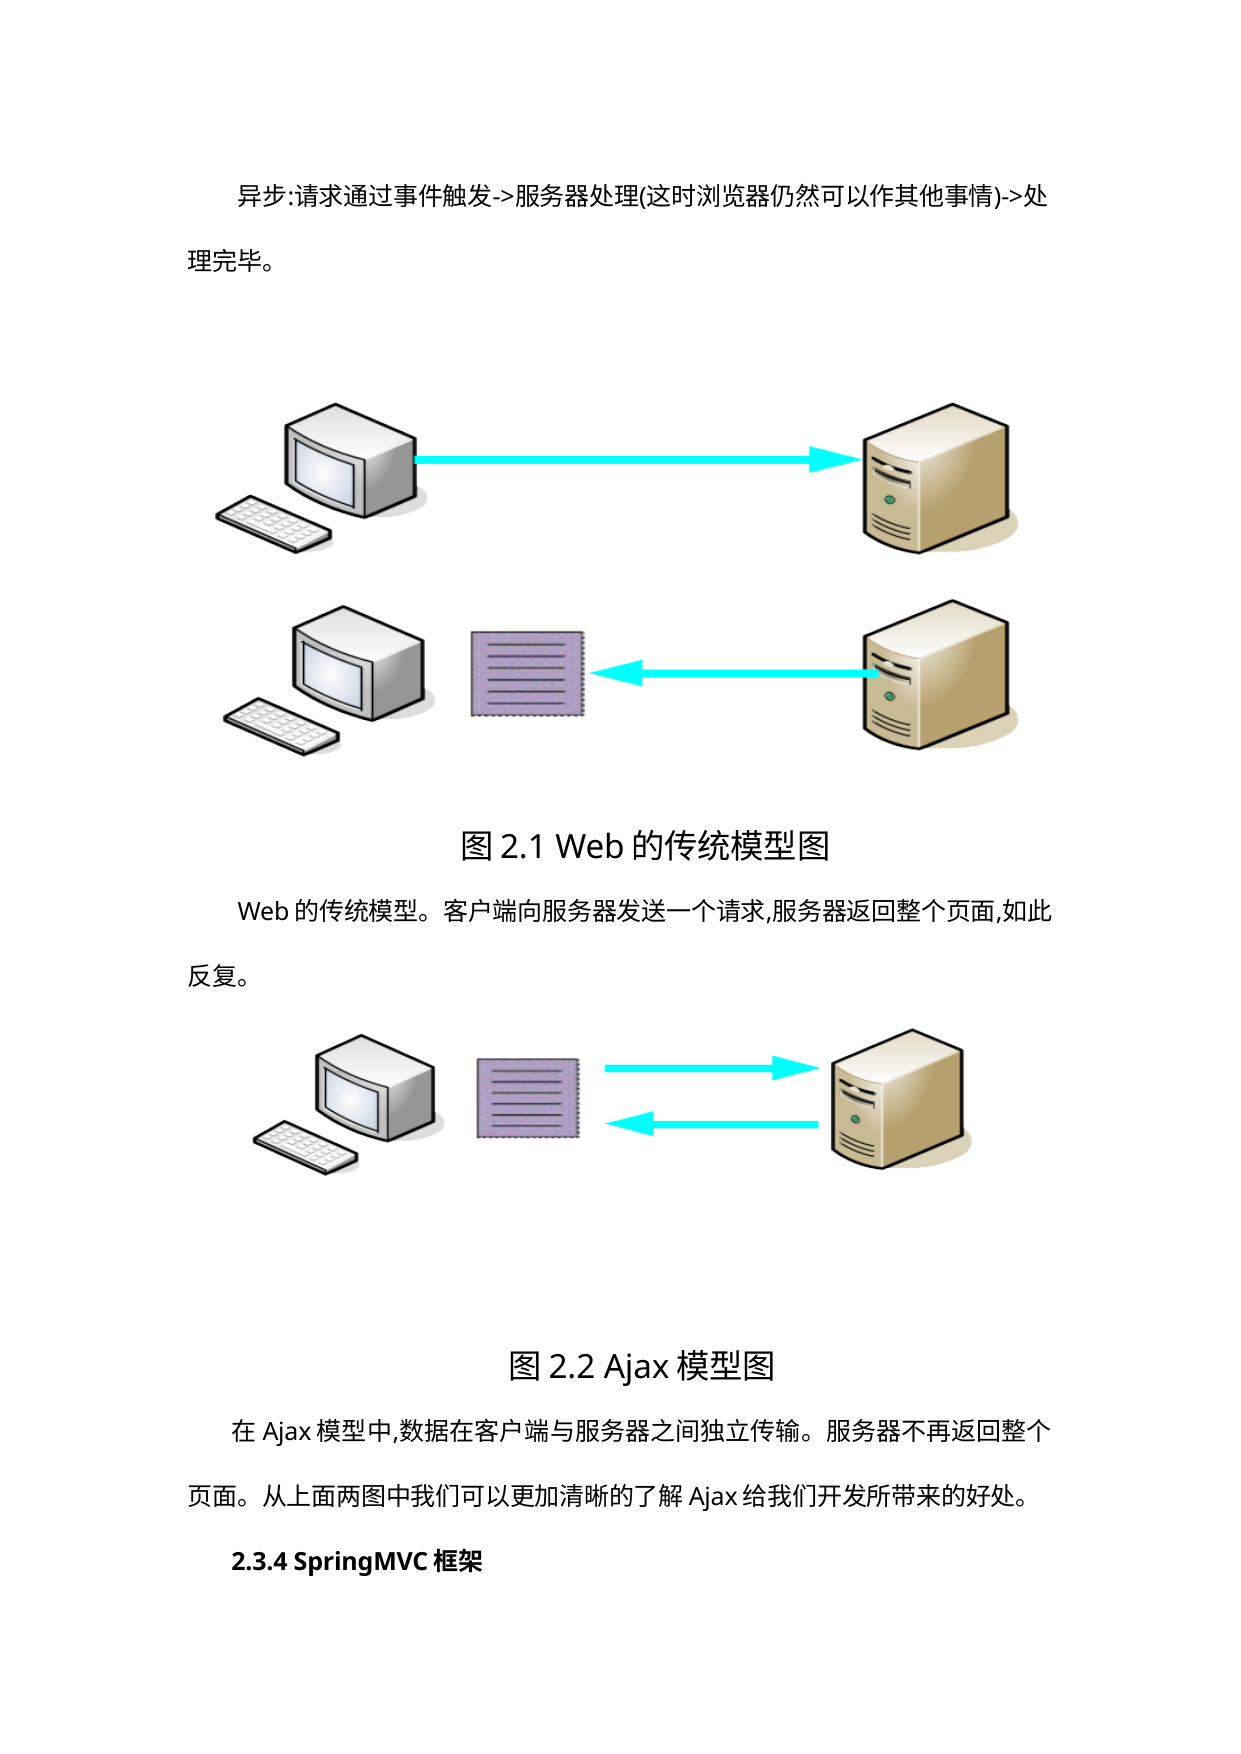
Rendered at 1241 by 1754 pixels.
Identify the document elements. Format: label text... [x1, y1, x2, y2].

text 2.3.4 SpringMVC框架 [187, 1527, 1053, 1592]
text 图2.1 Web的传统模型图 [187, 357, 1053, 877]
text 异步:请求通过事件触发->服务器处理(这时浏览器仍然可以作其他事情)->处理完毕。 [187, 162, 1053, 292]
text 图2.2 Ajax模型图 [187, 1332, 1053, 1397]
text Web的传统模型。客户端向服务器发送一个请求,服务器返回整个页面,如此反复。 [187, 877, 1053, 1007]
text 在 Ajax模型中,数据在客户端与服务器之间独立传输。服务器不再返回整个页面。从上面两图中我们可以更加清晰的了解Ajax给我们开发所带来的好处。 [187, 1397, 1053, 1527]
